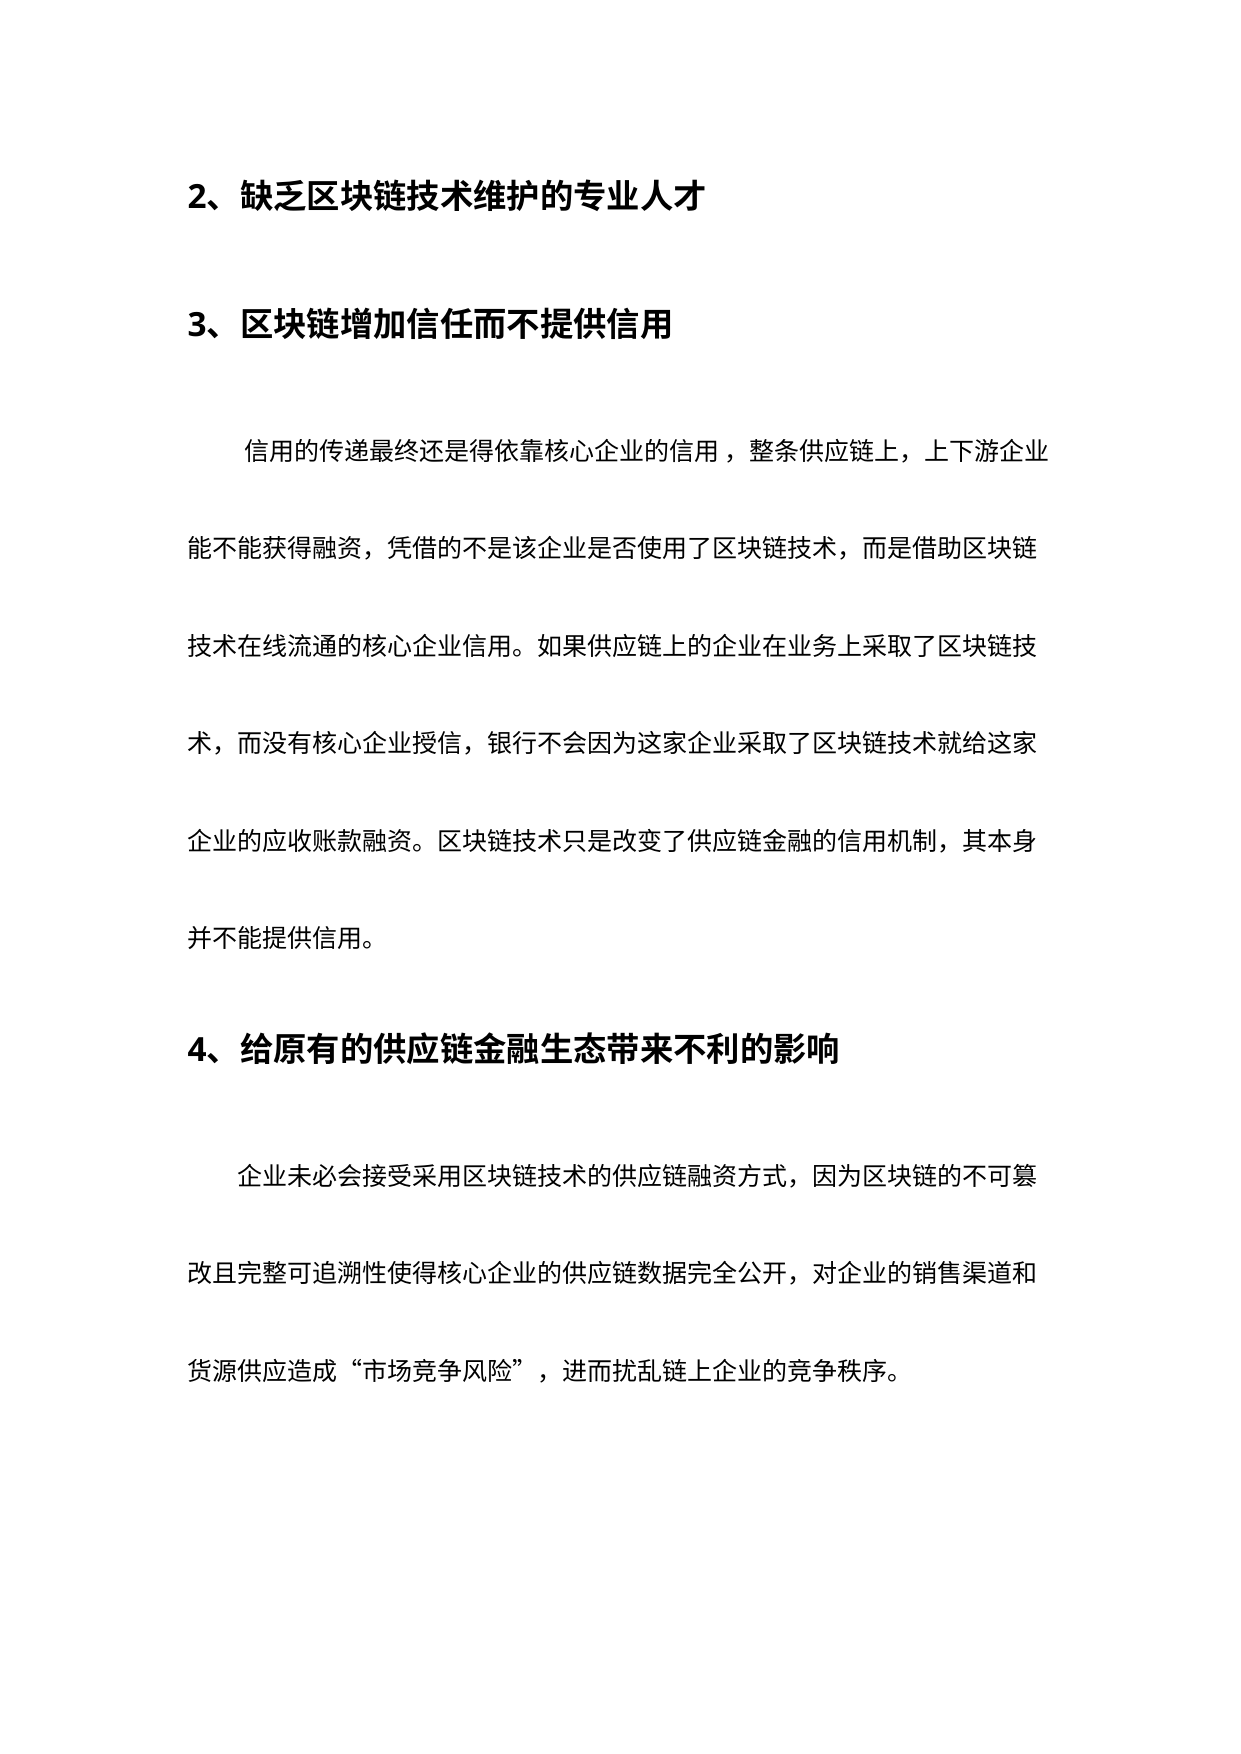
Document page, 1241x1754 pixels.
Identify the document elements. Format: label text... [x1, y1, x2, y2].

subtitle 4、给原有的供应链金融生态带来不利的影响 [187, 1014, 1053, 1079]
text 企业未必会接受采用区块链技术的供应链融资方式，因为区块链的不可篡改且完整可追溯性使得核心企业的供应链数据完全公开，对企业的销售渠道和货源供应造成“市场竞争风险”，进而扰乱链上企业的竞争秩序。 [187, 1142, 1053, 1402]
text 信用的传递最终还是得依靠核心企业的信用 ，整条供应链上，上下游企业能不能获得融资，凭借的不是该企业是否使用了区块链技术，而是借助区块链技术在线流通的核心企业信用。如果供应链上的企业在业务上采取了区块链技术，而没有核心企业授信，银行不会因为这家企业采取了区块链技术就给这家企业的应收账款融资。区块链技术只是改变了供应链金融的信用机制，其本身并不能提供信用。 [187, 417, 1053, 969]
subtitle 2、缺乏区块链技术维护的专业人才 [187, 162, 1053, 227]
subtitle 3、区块链增加信任而不提供信用 [187, 289, 1053, 354]
